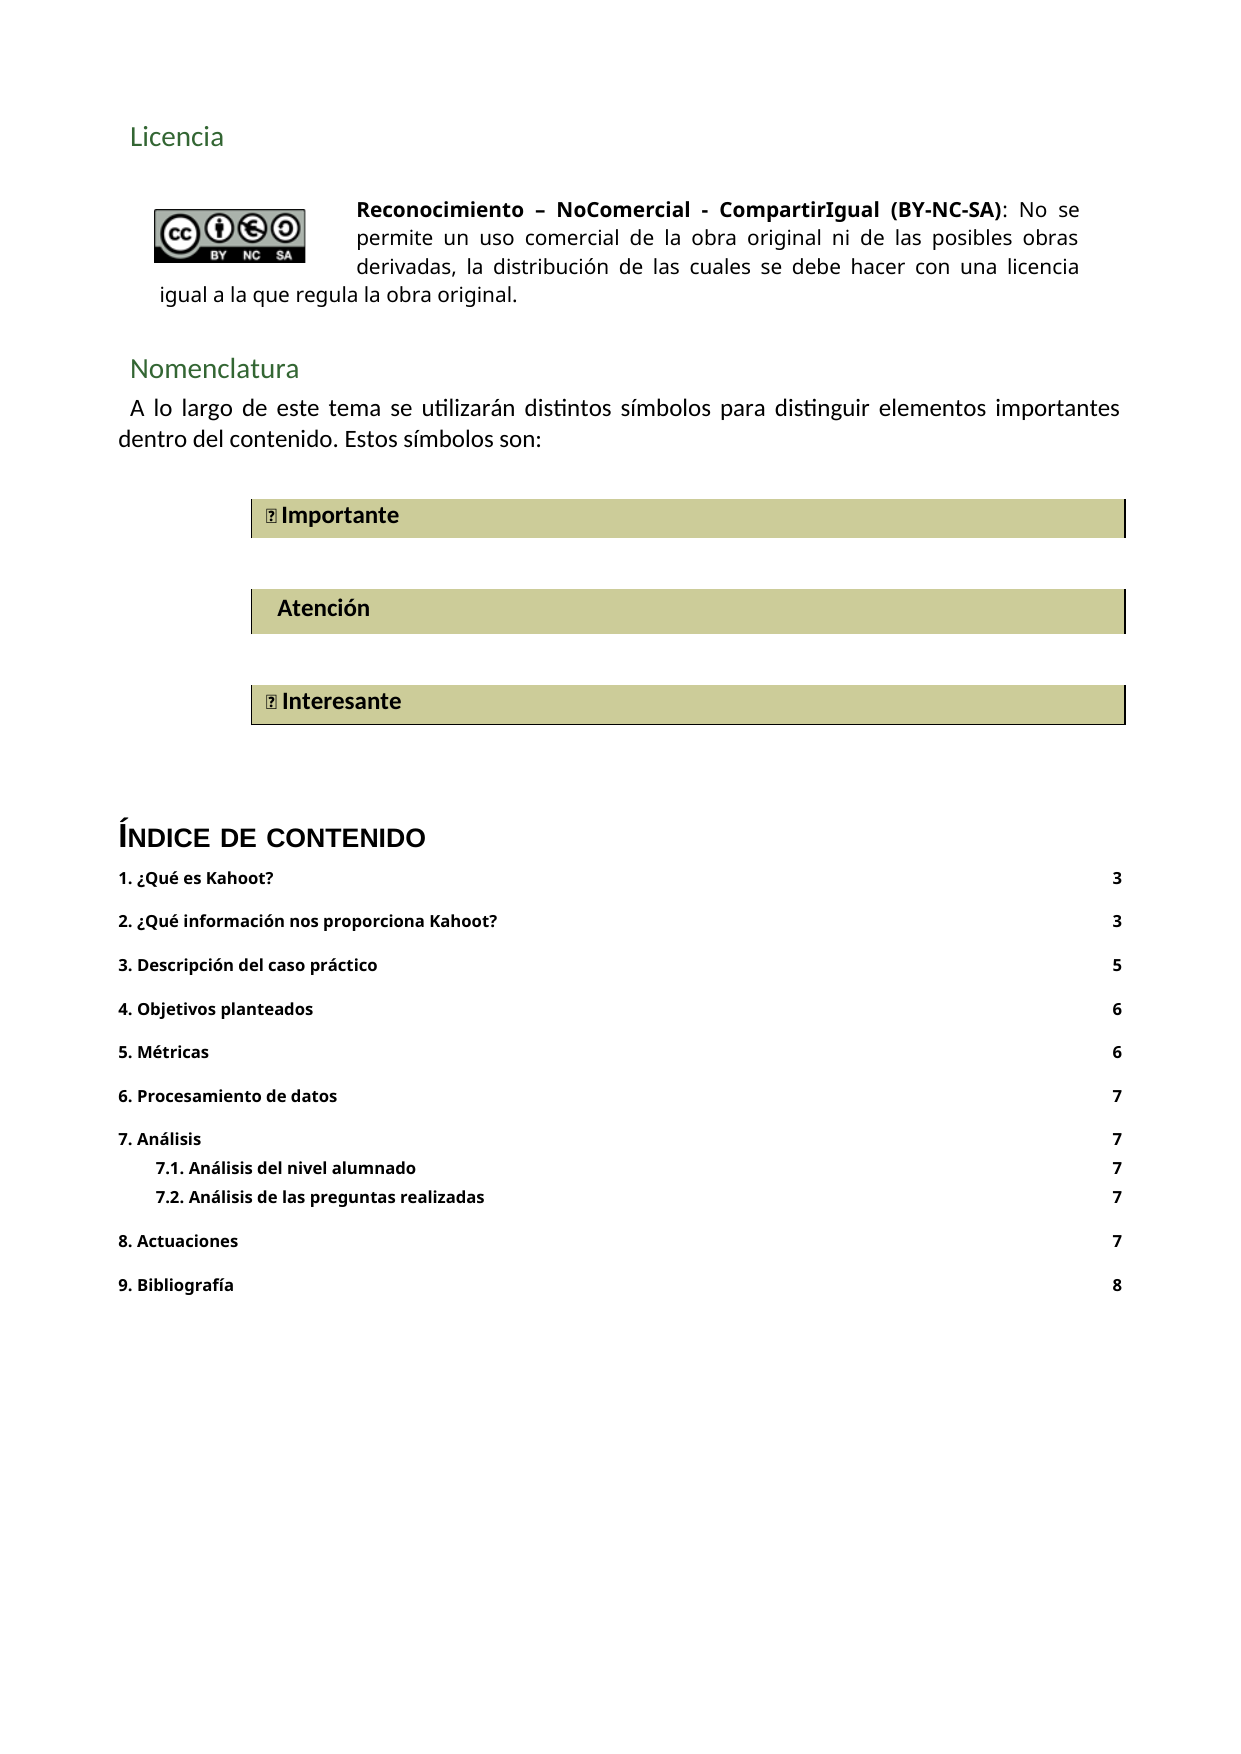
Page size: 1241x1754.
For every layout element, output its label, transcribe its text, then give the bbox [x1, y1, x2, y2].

text ❕ Atención [252, 589, 1124, 634]
text A lo largo de este tema se utilizarán distintos símbolos para distinguir elementos importantes dentro del contenido. Estos símbolos son: [118, 392, 1122, 453]
text Licencia [118, 118, 1122, 154]
text Reconocimiento – NoComercial - CompartirIgual (BY-NC-SA): No se permite un uso comercial de la obra original ni de las posibles obras derivadas, la distribución de las cuales se debe hacer con una licencia igual a la que regula la obra original. [159, 195, 1080, 309]
picture [154, 209, 306, 263]
text Índice de contenido [118, 816, 1122, 854]
text Nomenclatura [118, 350, 1122, 386]
text 💬 Interesante [252, 685, 1124, 724]
text 📖 Importante [252, 499, 1124, 538]
